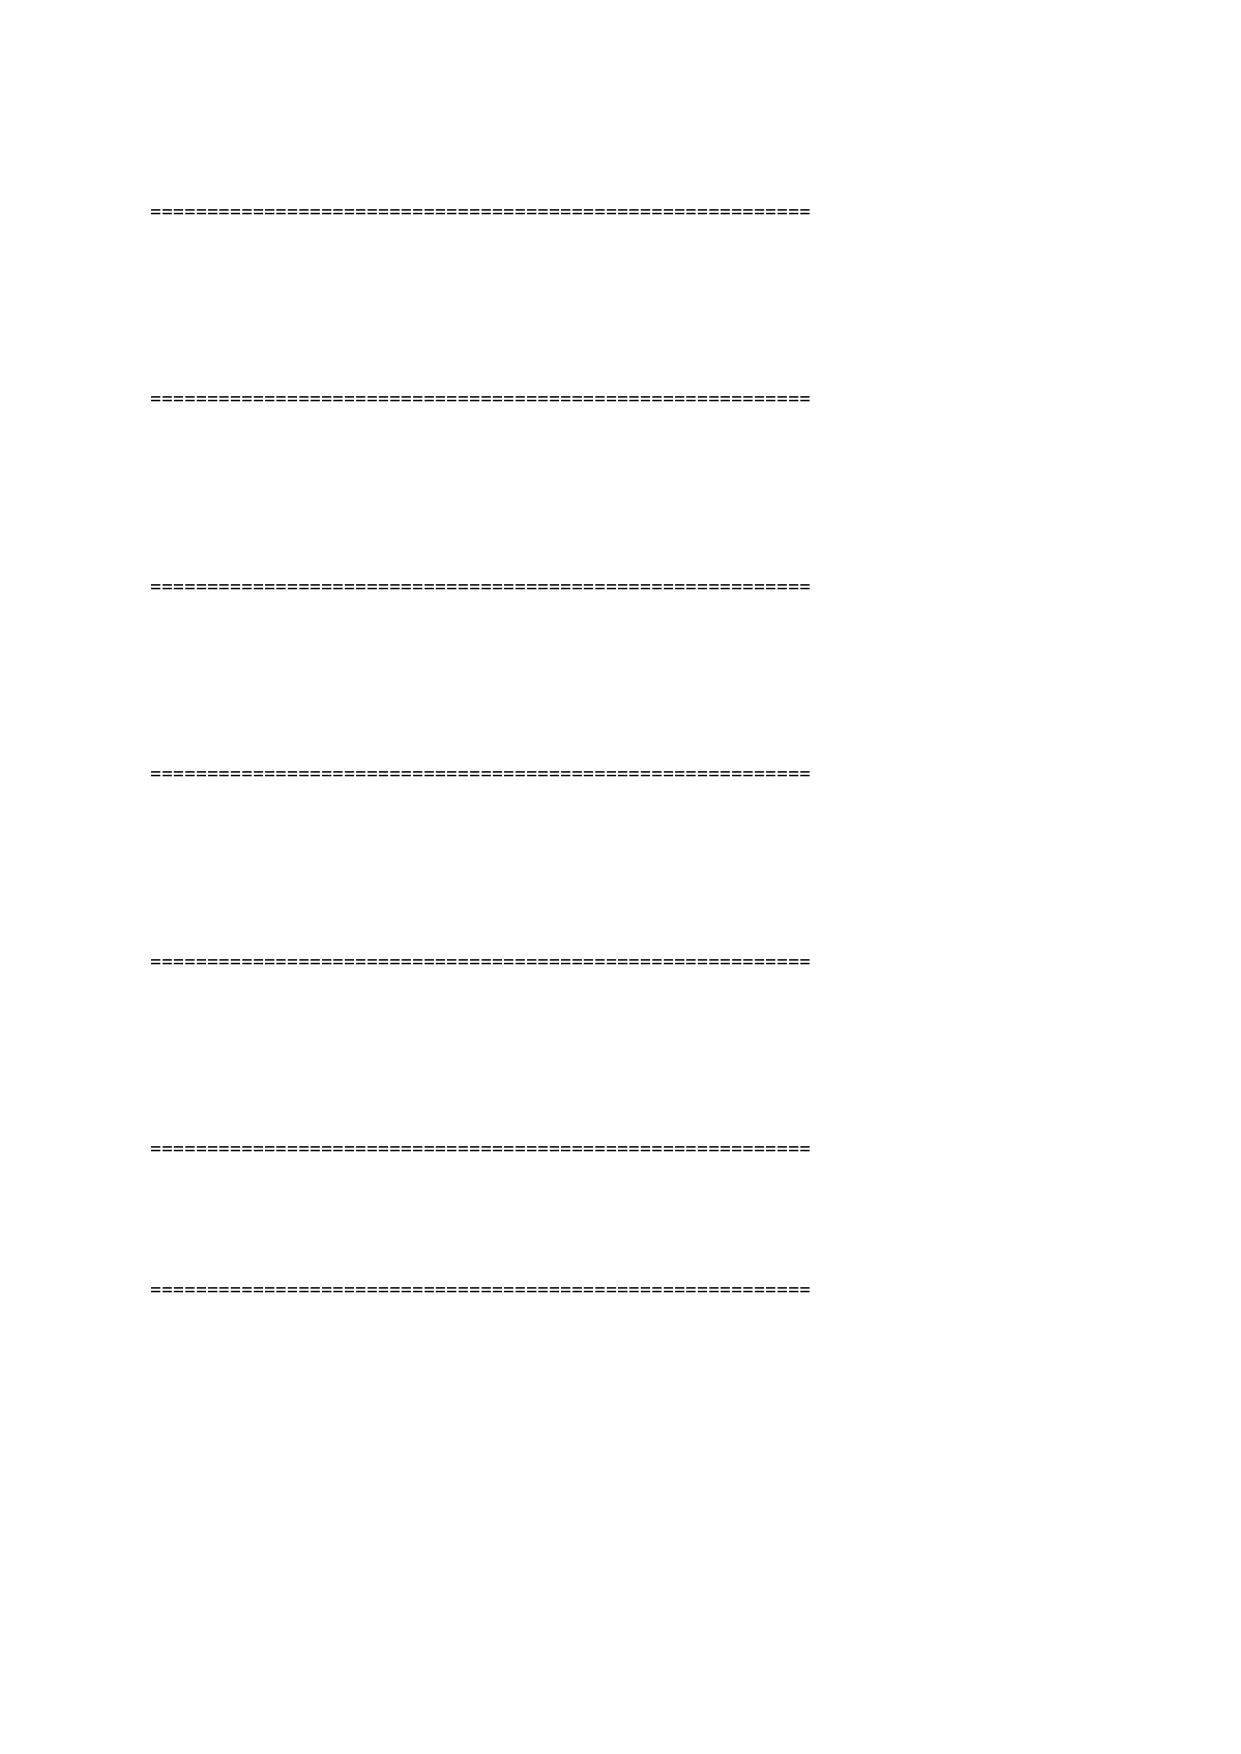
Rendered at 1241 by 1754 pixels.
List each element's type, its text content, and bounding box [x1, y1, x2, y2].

text ========================================================== [150, 947, 1090, 975]
text ========================================================== [150, 384, 1090, 412]
text ========================================================== [150, 759, 1090, 787]
text ========================================================== [150, 197, 1090, 225]
text ========================================================== [150, 1275, 1090, 1303]
text ========================================================== [150, 572, 1090, 600]
text ========================================================== [150, 1134, 1090, 1162]
